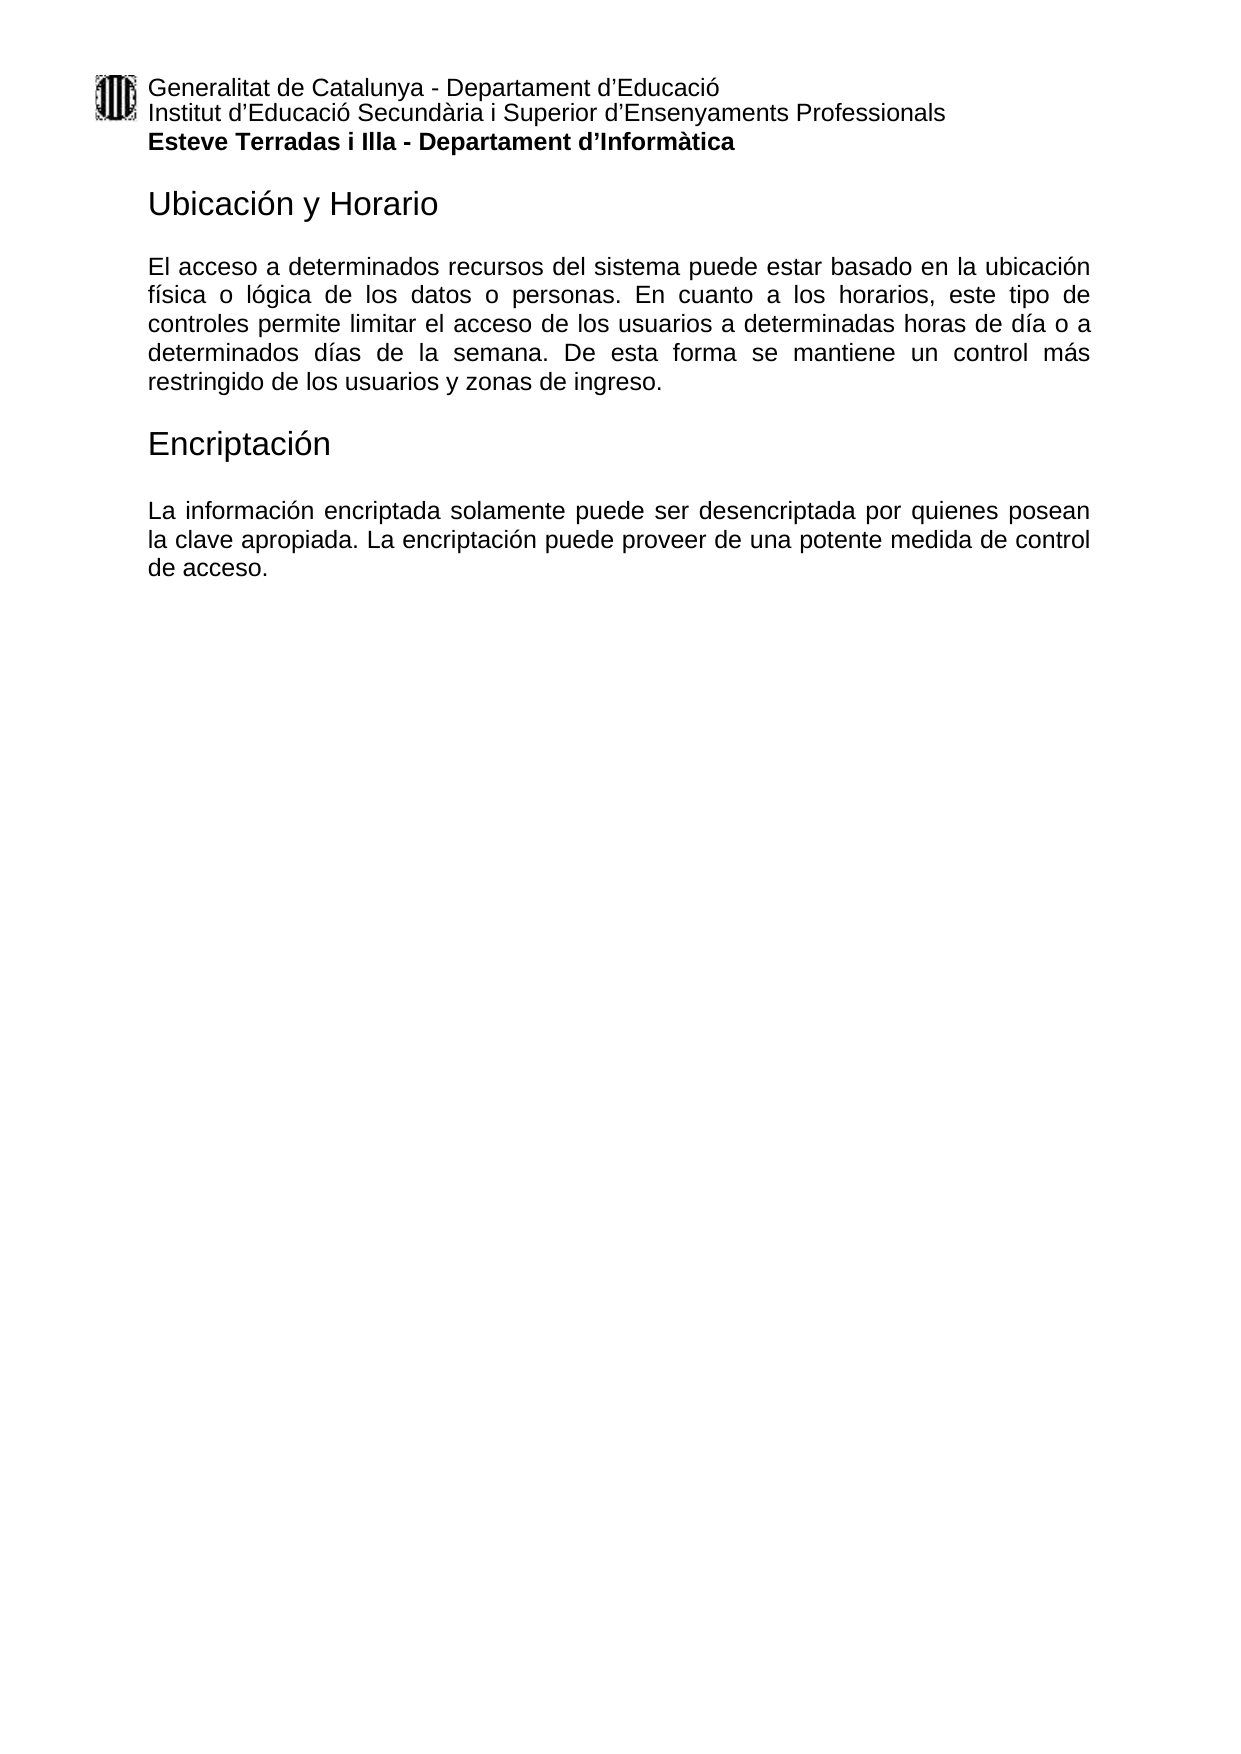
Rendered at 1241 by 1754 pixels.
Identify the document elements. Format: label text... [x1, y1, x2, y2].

text La información encriptada solamente puede ser desencriptada por quienes posean la clave apropiada. La encriptación puede proveer de una potente medida de control de acceso. [148, 496, 1092, 582]
picture [95, 75, 138, 122]
text Ubicación y Horario [148, 184, 1092, 223]
text El acceso a determinados recursos del sistema puede estar basado en la ubicación física o lógica de los datos o personas. En cuanto a los horarios, este tipo de controles permite limitar el acceso de los usuarios a determinadas horas de día o a determinados días de la semana. De esta forma se mantiene un control más restringido de los usuarios y zonas de ingreso. [148, 251, 1092, 395]
text Encriptación [148, 424, 1092, 462]
